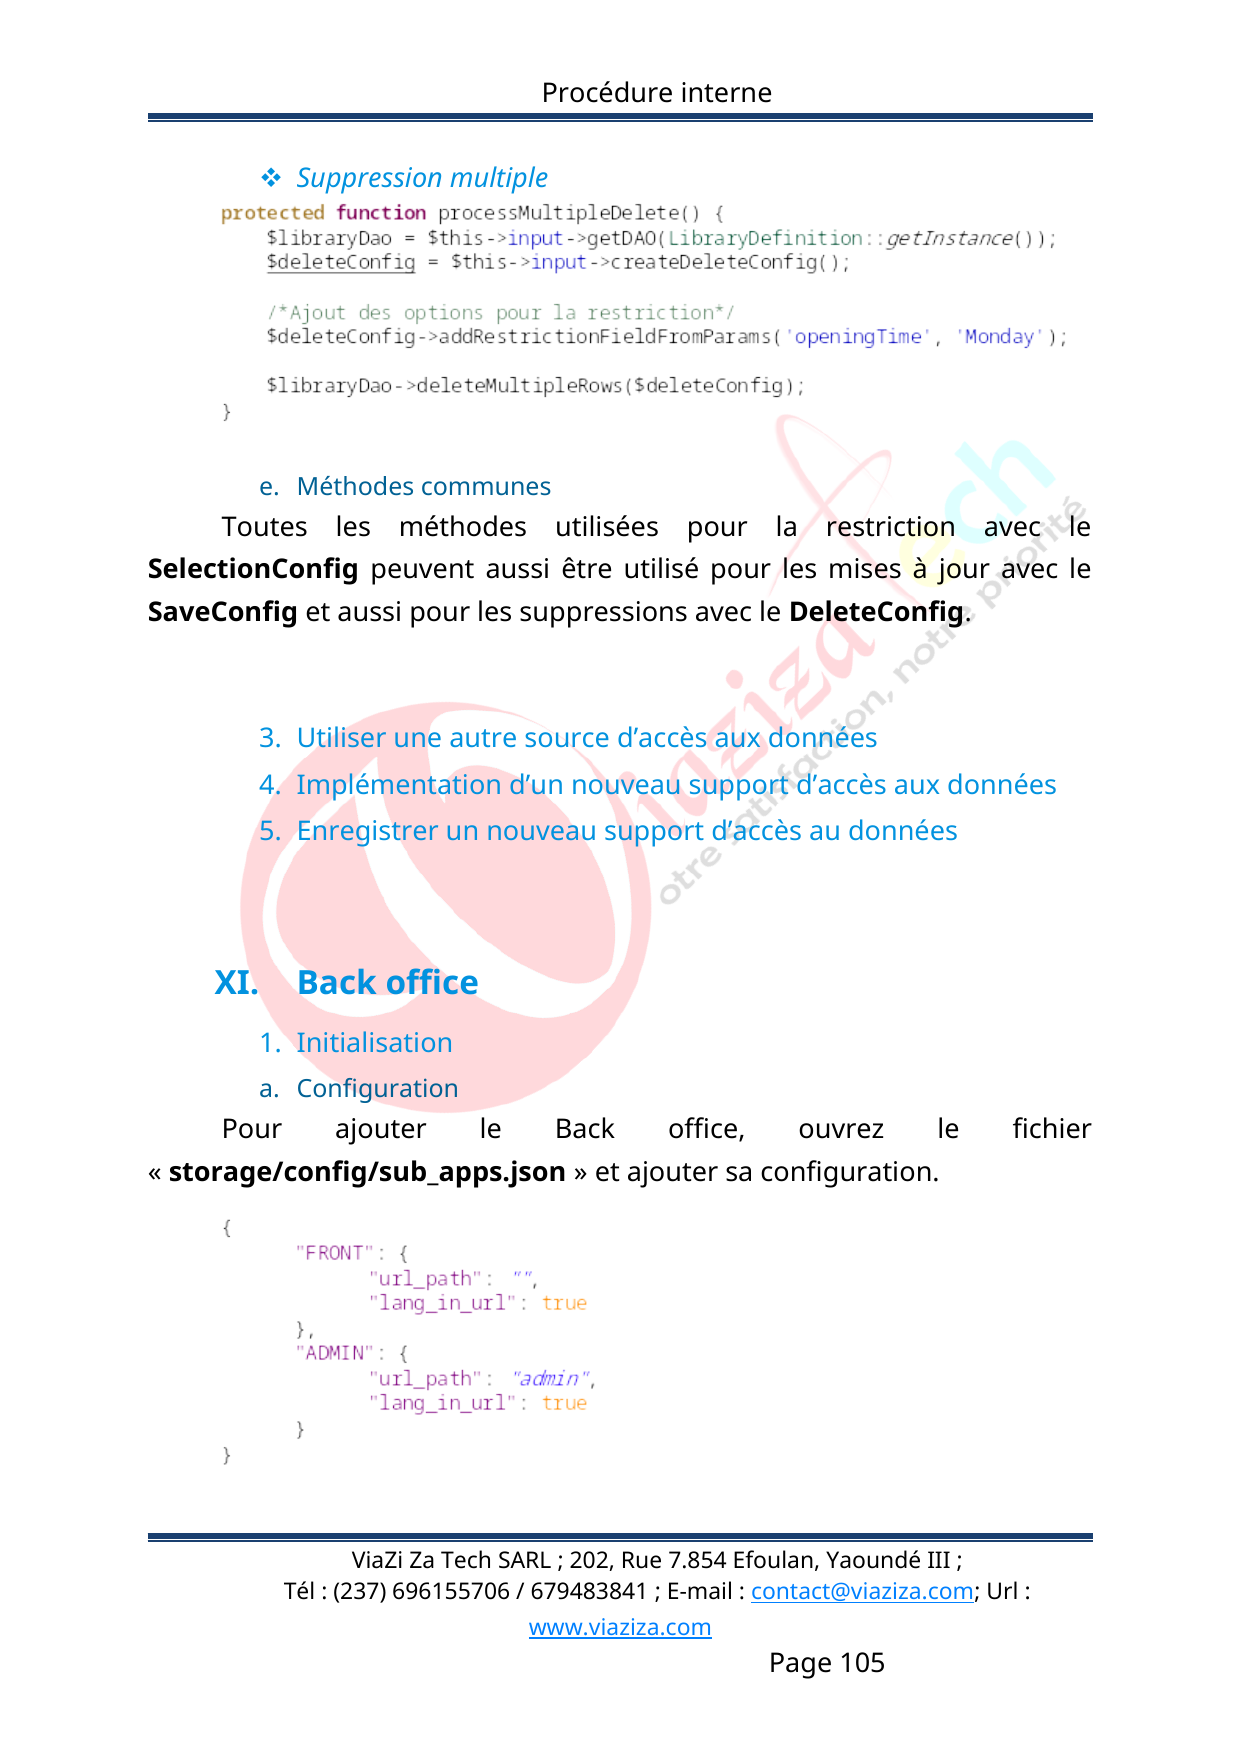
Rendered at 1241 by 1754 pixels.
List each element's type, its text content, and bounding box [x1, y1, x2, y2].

subtitle Initialisation [259, 1024, 1093, 1061]
text Pour ajouter le Back office, ouvrez le fichier « storage/config/sub_apps.json » et ajouter sa configuration. [148, 1109, 1093, 1189]
subtitle Utiliser une autre source d’accès aux données [259, 719, 1093, 756]
subtitle Implémentation d’un nouveau support d’accès aux données [259, 765, 1093, 802]
subtitle Back office [259, 959, 1093, 1004]
subtitle Suppression multiple [259, 159, 1093, 196]
subtitle Configuration [259, 1070, 1093, 1104]
text Toutes les méthodes utilisées pour la restriction avec le SelectionConfig peuvent aussi être utilisé pour les mises à jour avec le SaveConfig et aussi pour les suppressions avec le DeleteConfig. [148, 507, 1093, 629]
subtitle Méthodes communes [259, 468, 1093, 502]
subtitle Enregistrer un nouveau support d’accès au données [259, 812, 1093, 849]
